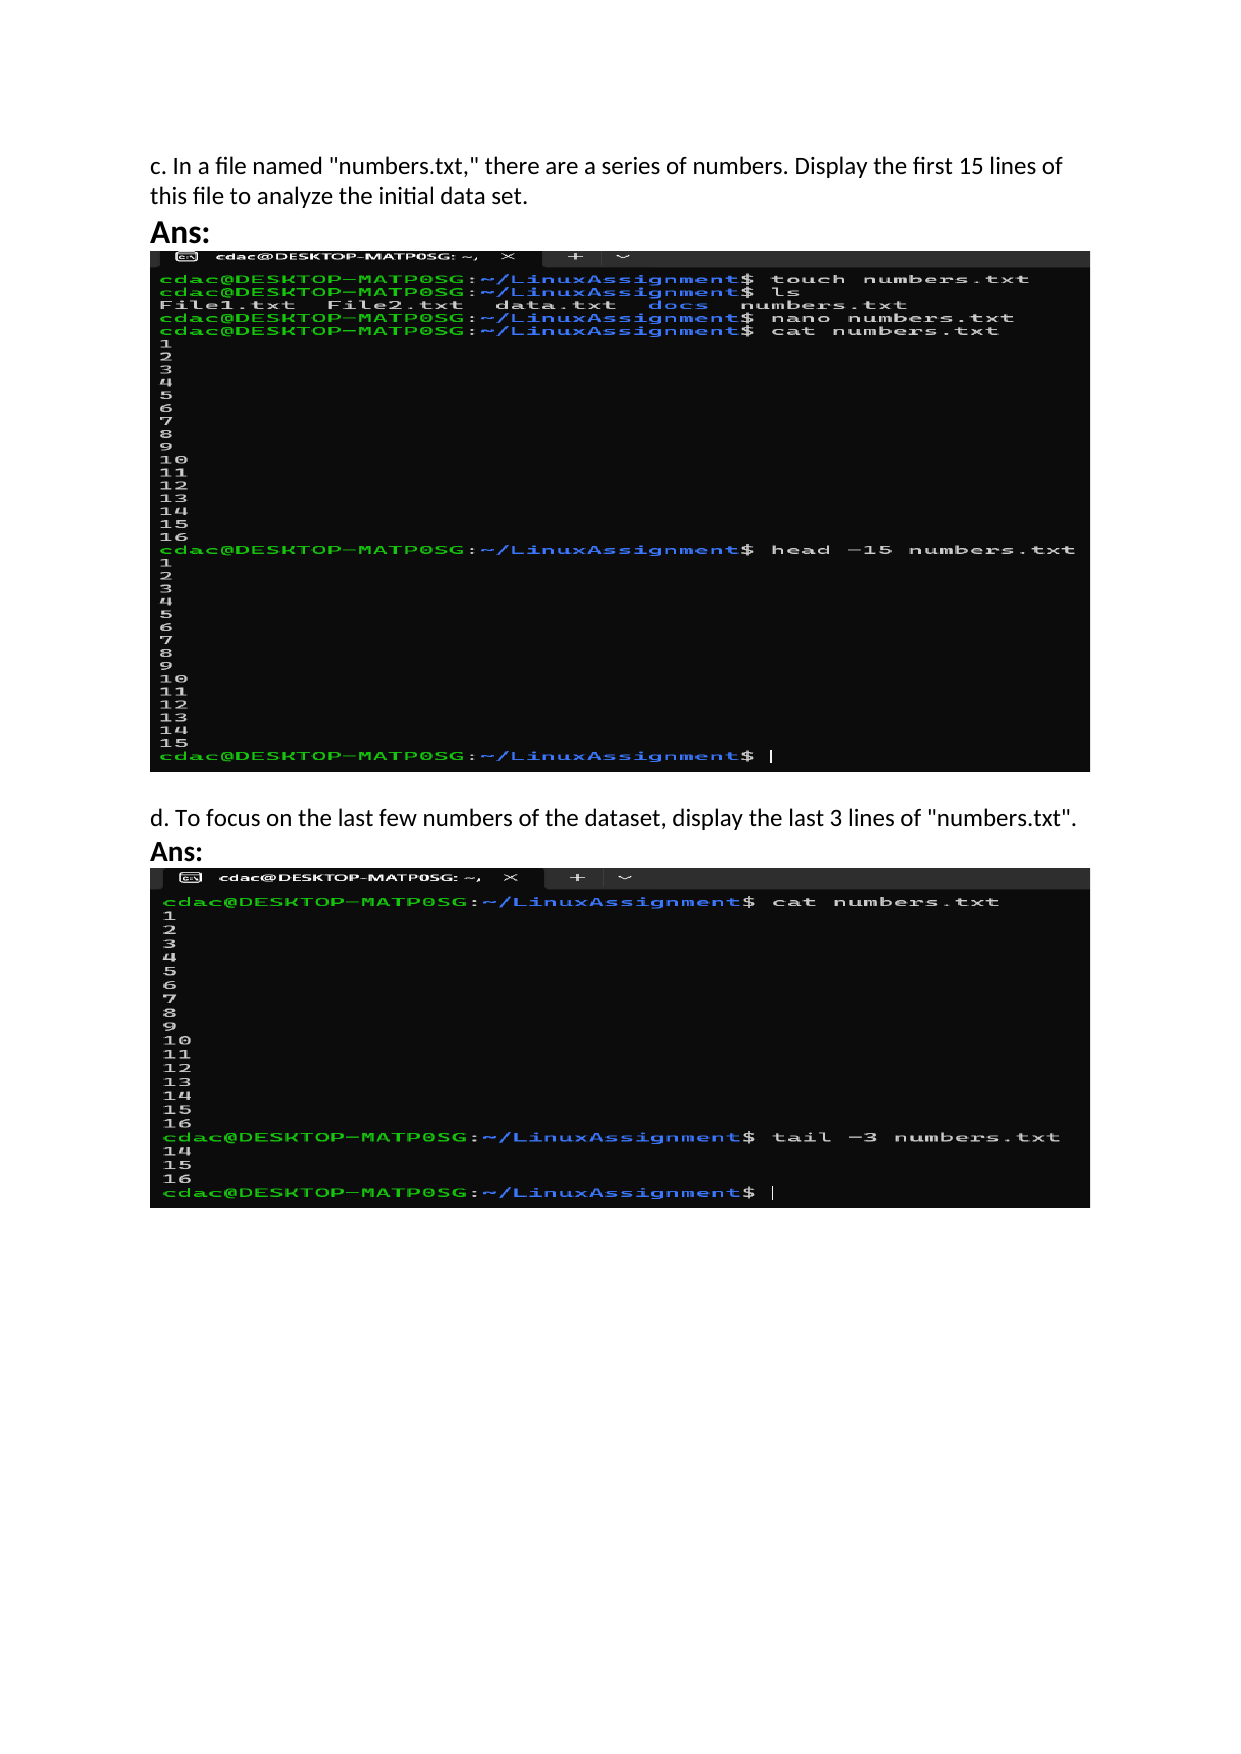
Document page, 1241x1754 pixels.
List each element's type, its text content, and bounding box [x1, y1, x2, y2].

text Ans: [150, 211, 1090, 251]
text Ans: [150, 833, 1090, 868]
text d. To focus on the last few numbers of the dataset, display the last 3 lines of "numbers.txt". [150, 802, 1090, 833]
picture [150, 251, 1091, 772]
picture [150, 868, 1091, 1208]
text this file to analyze the initial data set. [150, 181, 1090, 211]
text c. In a file named "numbers.txt," there are a series of numbers. Display the first 15 lines of [150, 150, 1090, 181]
